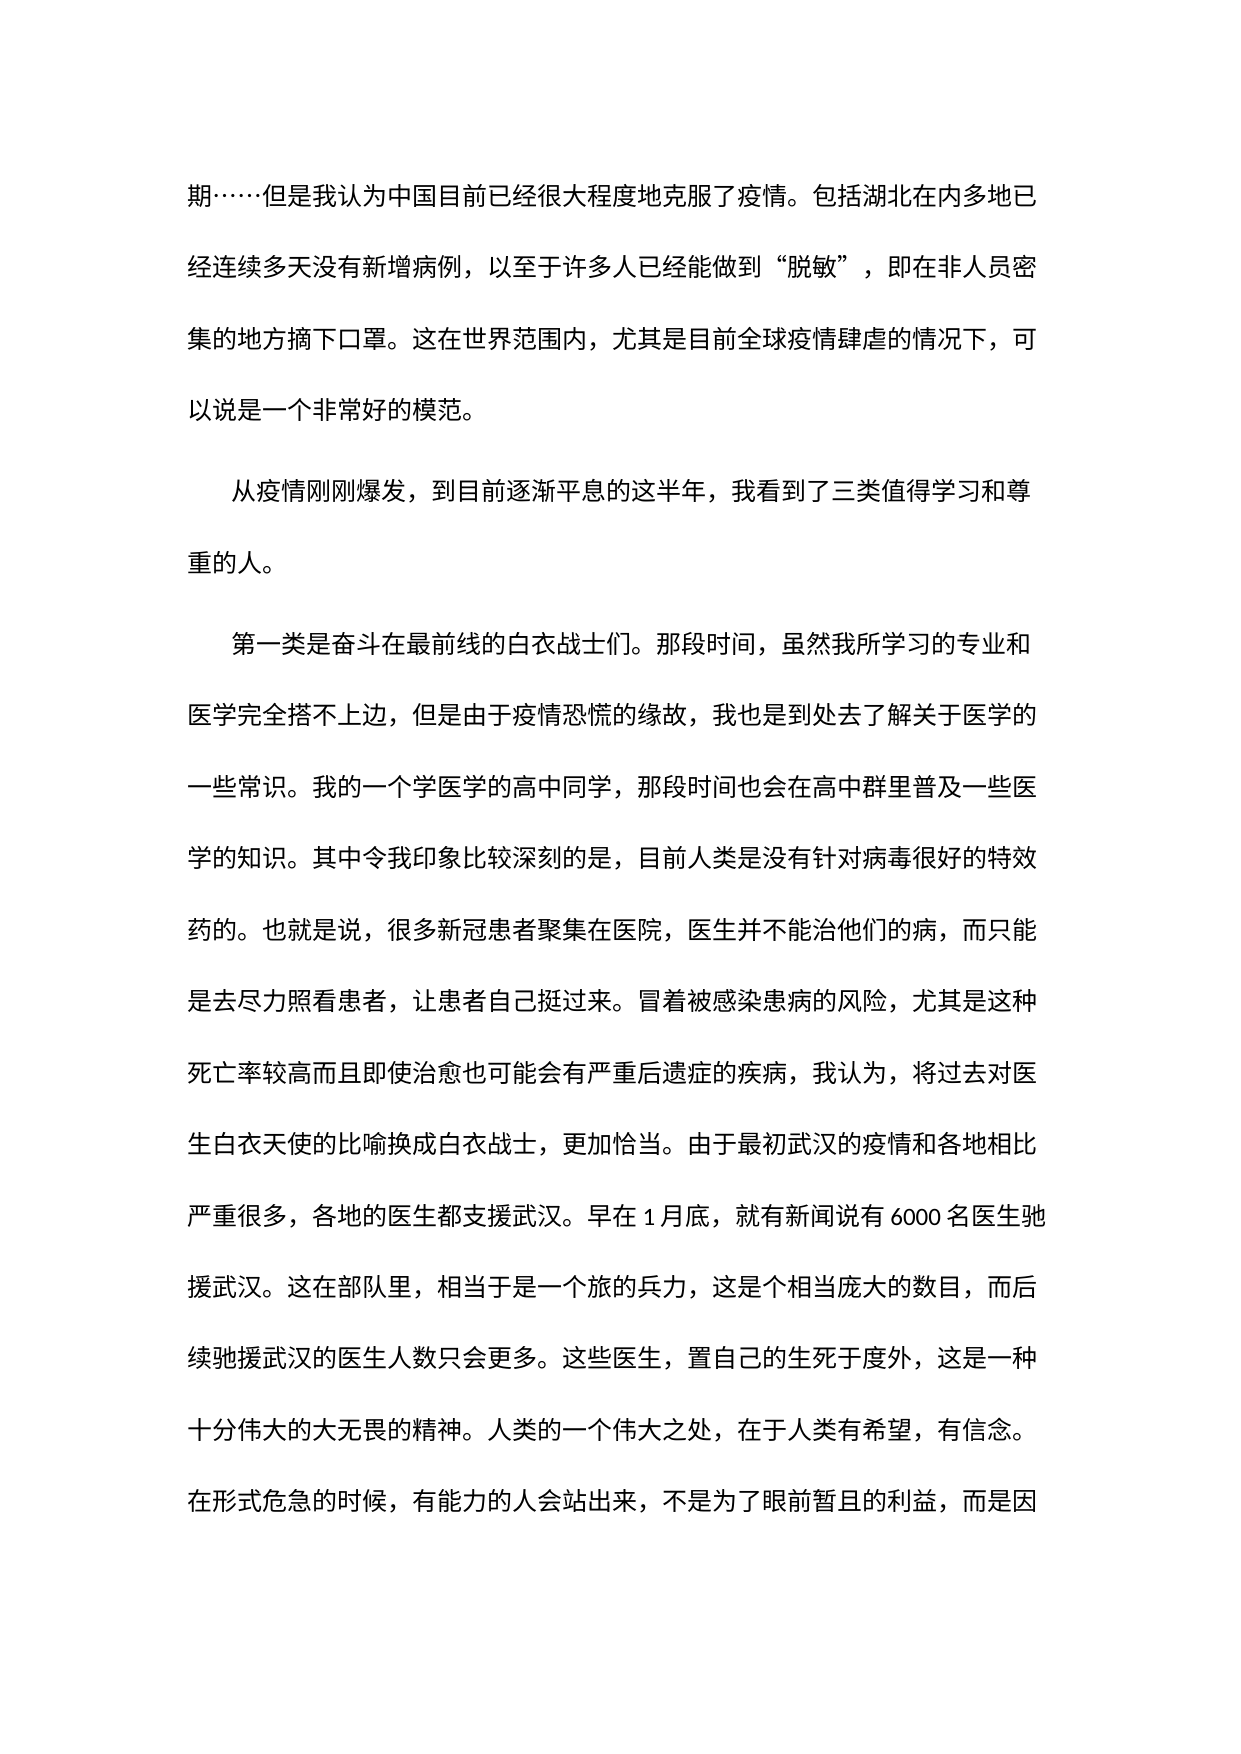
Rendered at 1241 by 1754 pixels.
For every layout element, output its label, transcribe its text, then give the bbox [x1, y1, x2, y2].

text 从疫情刚刚爆发，到目前逐渐平息的这半年，我看到了三类值得学习和尊重的人。 [187, 457, 1053, 594]
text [187, 610, 1053, 1532]
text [187, 162, 1053, 441]
